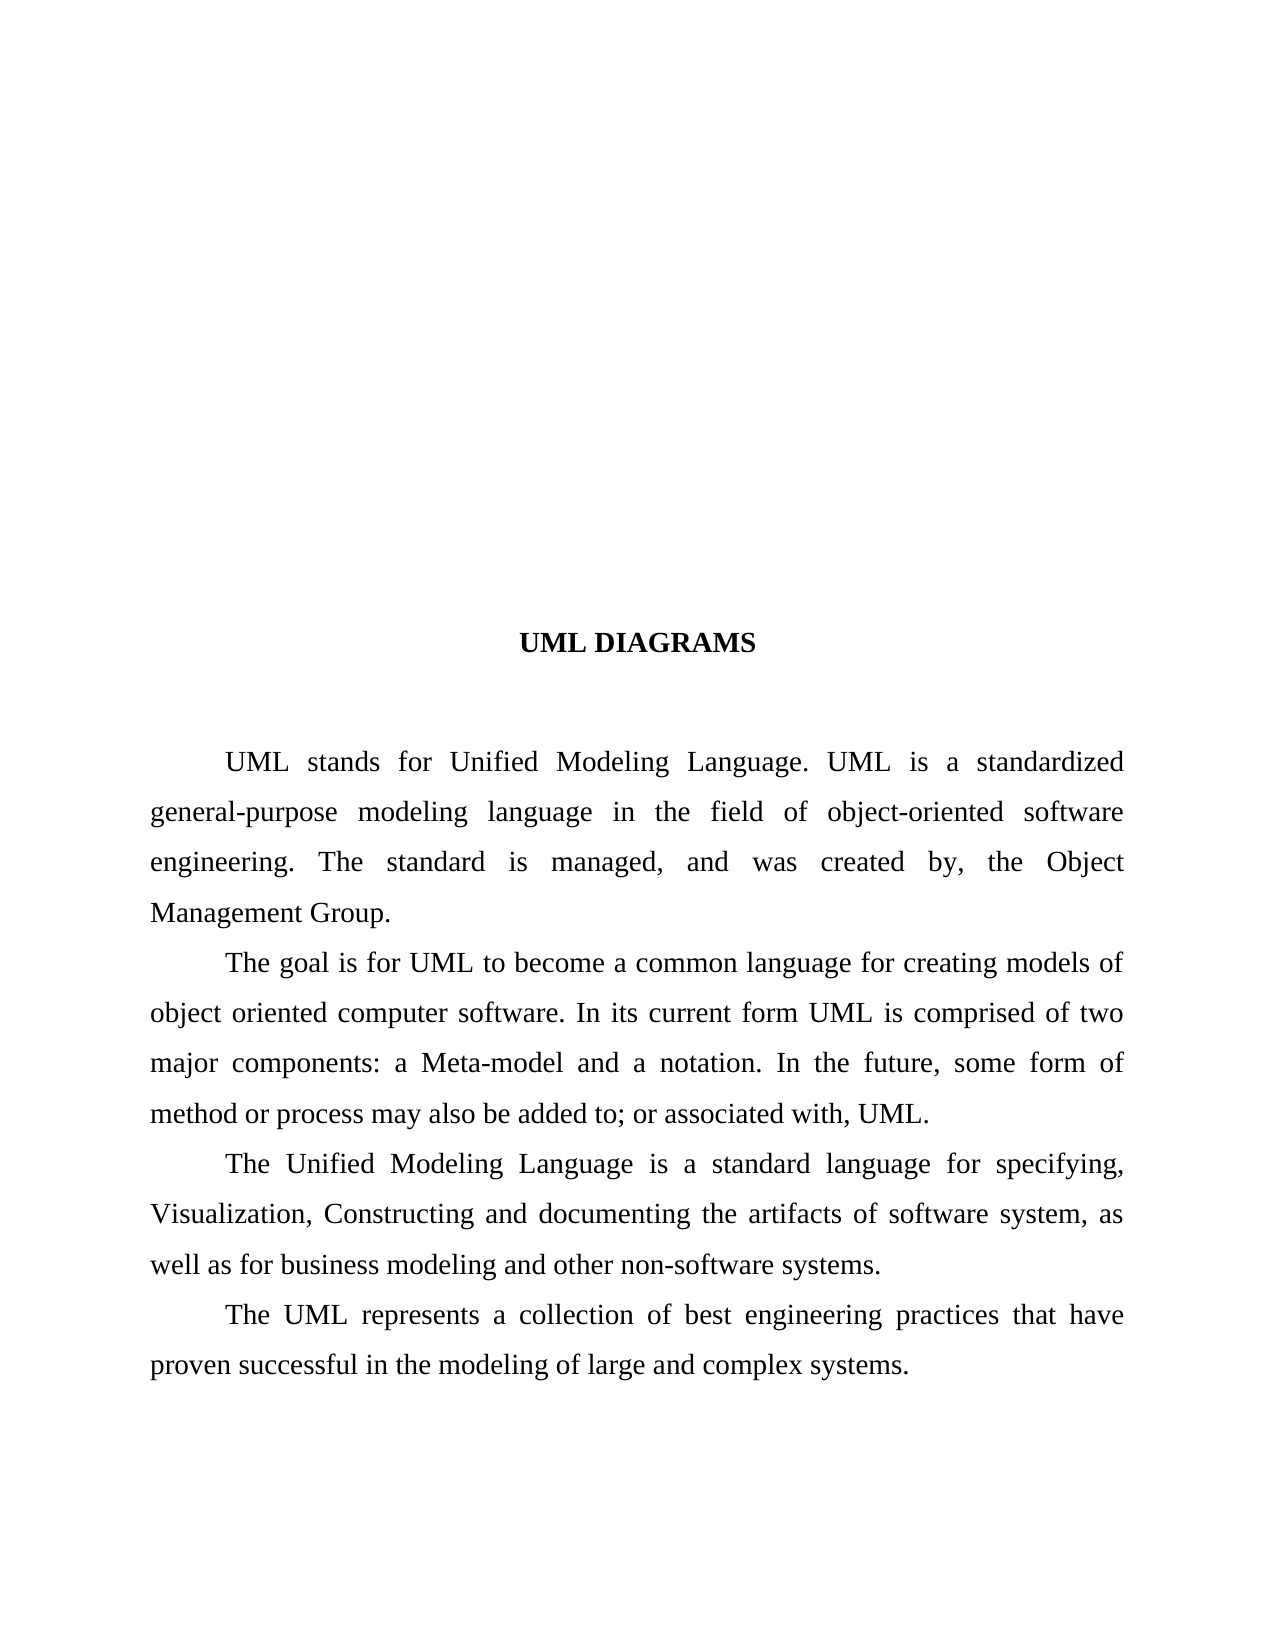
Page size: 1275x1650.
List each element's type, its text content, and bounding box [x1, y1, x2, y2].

text UML DIAGRAMS [150, 625, 1125, 658]
list The goal is for UML to become a common language for creating models of object oriented computer software. In its current form UML is comprised of two major components: a Meta-model and a notation. In the future, some form of method or process may also be added to; or associated with, UML. [150, 945, 1125, 1129]
list The Unified Modeling Language is a standard language for specifying, Visualization, Constructing and documenting the artifacts of software system, as well as for business modeling and other non-software systems. [150, 1146, 1125, 1280]
list UML stands for Unified Modeling Language. UML is a standardized general-purpose modeling language in the field of object-oriented software engineering. The standard is managed, and was created by, the Object Management Group. [150, 744, 1125, 928]
list The UML represents a collection of best engineering practices that have proven successful in the modeling of large and complex systems. [150, 1297, 1125, 1381]
